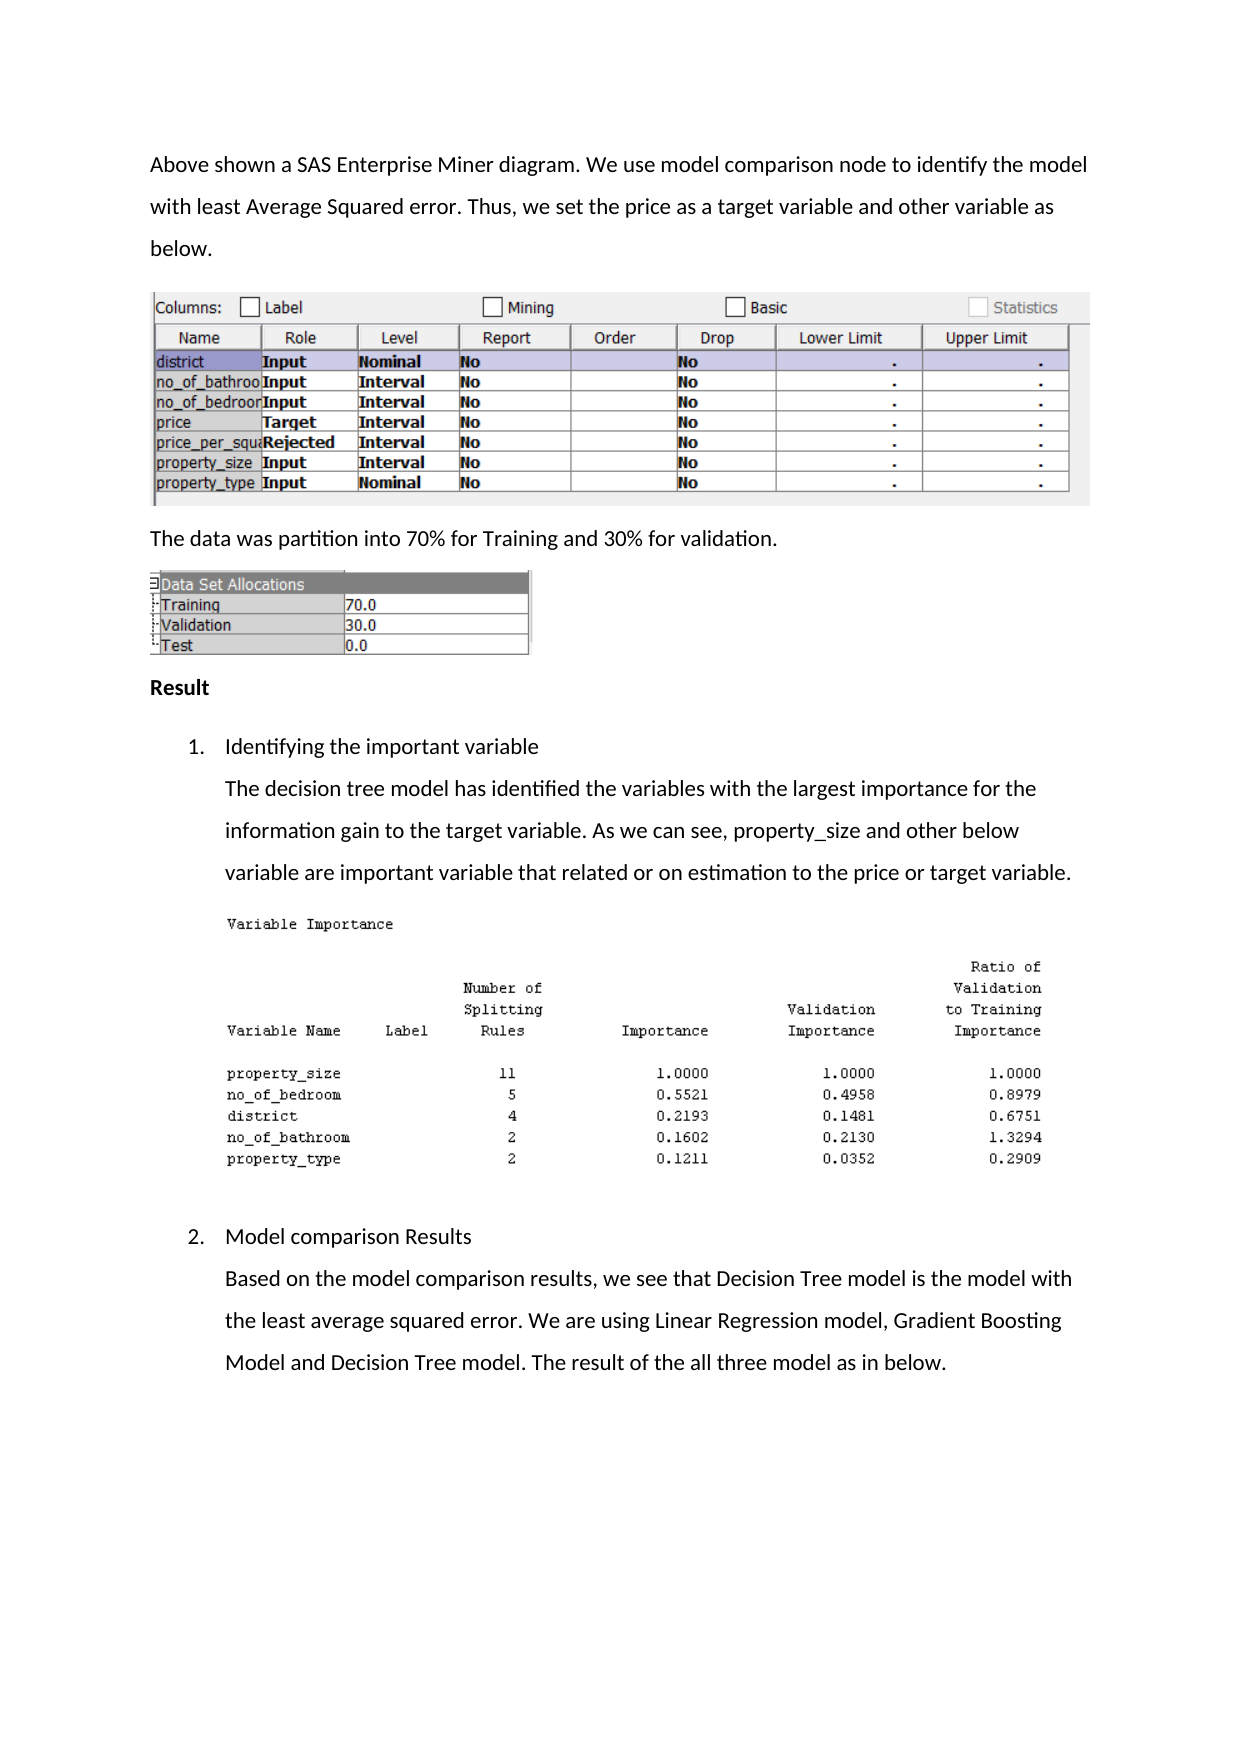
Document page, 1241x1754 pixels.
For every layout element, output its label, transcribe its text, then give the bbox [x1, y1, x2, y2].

picture [150, 292, 1090, 506]
list The decision tree model has identified the variables with the largest importance for the information gain to the target variable. As we can see, property_size and other below variable are important variable that related or on estimation to the price or target variable. [225, 774, 1090, 886]
text The data was partition into 70% for Training and 30% for validation. [150, 524, 1090, 552]
text Result [150, 673, 1090, 701]
list Based on the model comparison results, we see that Decision Tree model is the model with the least average squared error. We are using Linear Regression model, Gradient Boosting Model and Decision Tree model. The result of the all three model as in below. [225, 1264, 1090, 1376]
picture [225, 900, 1084, 1220]
list Model comparison Results [187, 1222, 1090, 1250]
text Above shown a SAS Enterprise Miner diagram. We use model comparison node to identify the model with least Average Squared error. Thus, we set the price as a target variable and other variable as below. [150, 150, 1090, 262]
list Identifying the important variable [187, 732, 1090, 760]
picture [150, 570, 533, 655]
